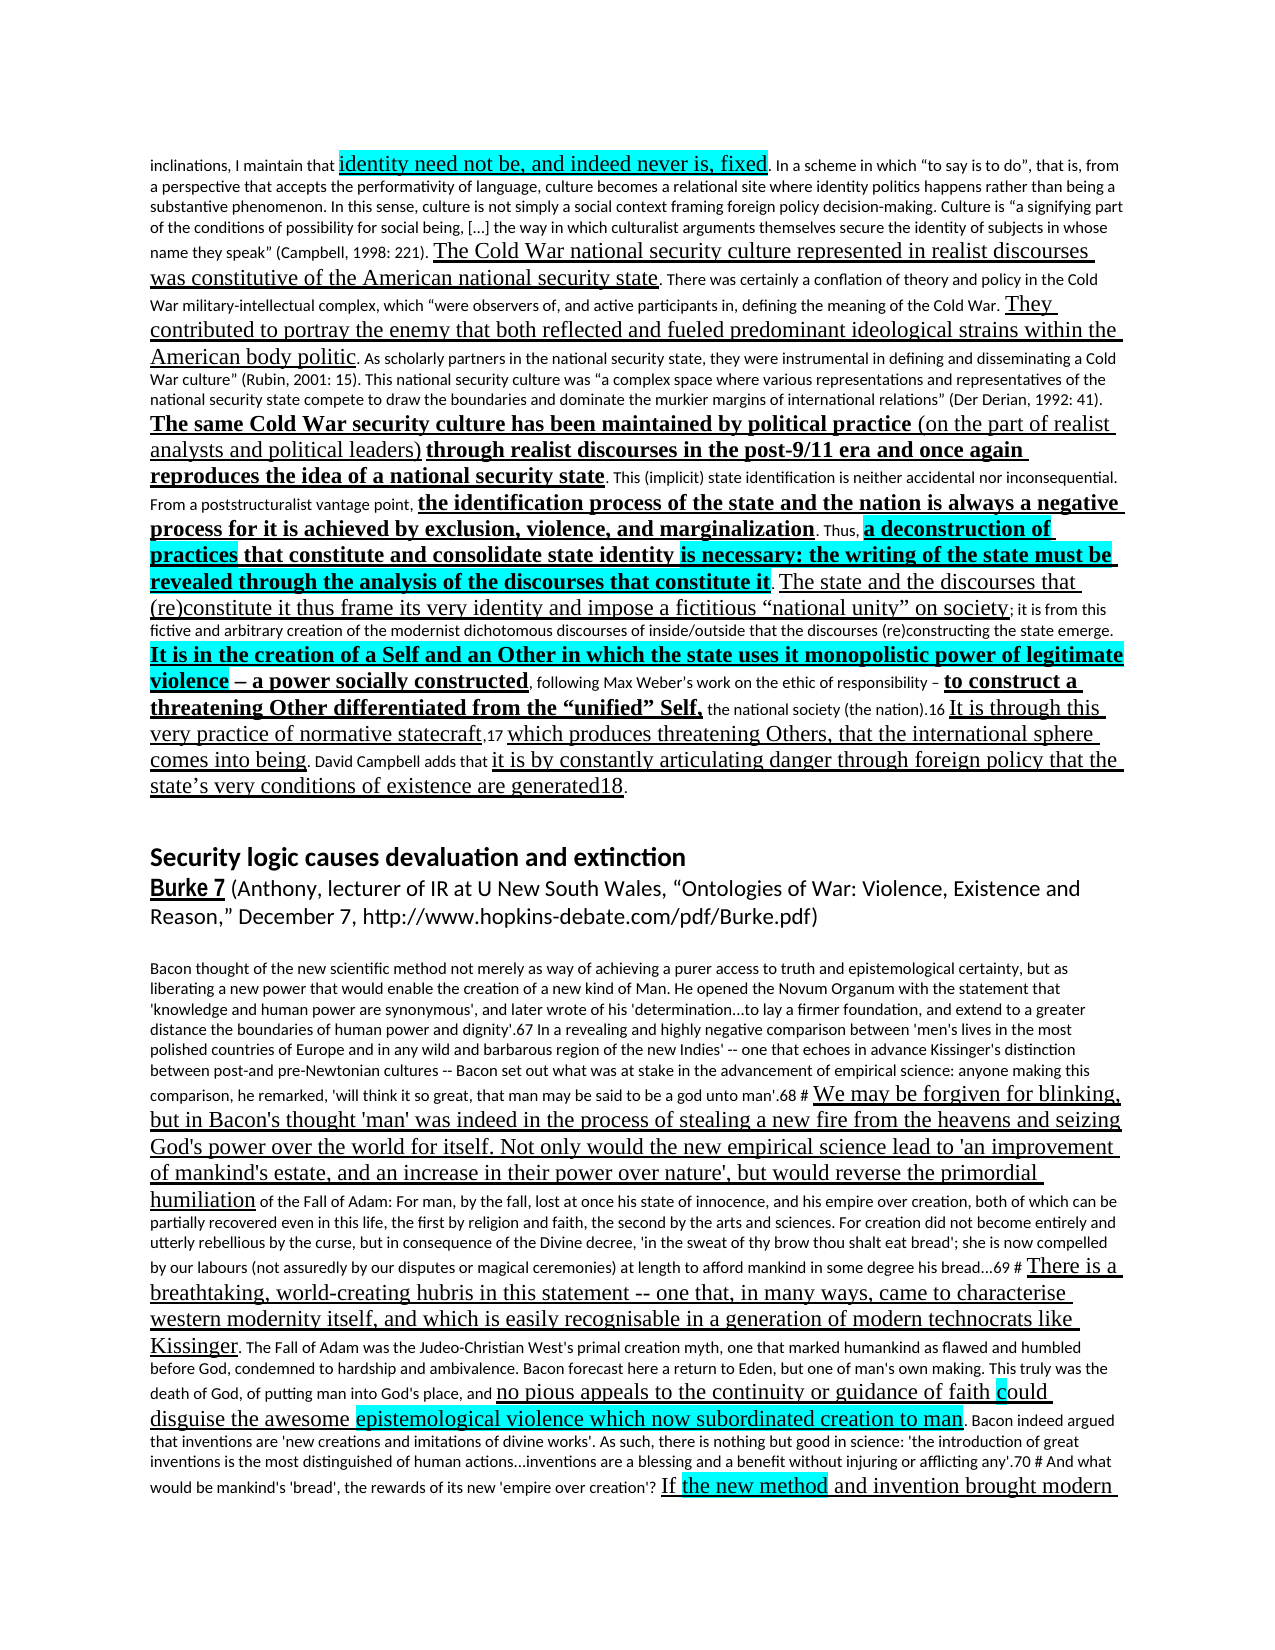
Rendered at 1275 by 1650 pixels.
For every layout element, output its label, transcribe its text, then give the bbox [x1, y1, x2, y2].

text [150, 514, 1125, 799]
text Burke 7 (Anthony, lecturer of IR at U New South Wales, “Ontologies of War: Violence, Existence and Reason,” December 7, http://www.hopkins-debate.com/pdf/Burke.pdf) [150, 873, 1125, 930]
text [150, 958, 1125, 1498]
subtitle Security logic causes devaluation and extinction [150, 840, 1125, 873]
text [150, 150, 1125, 541]
